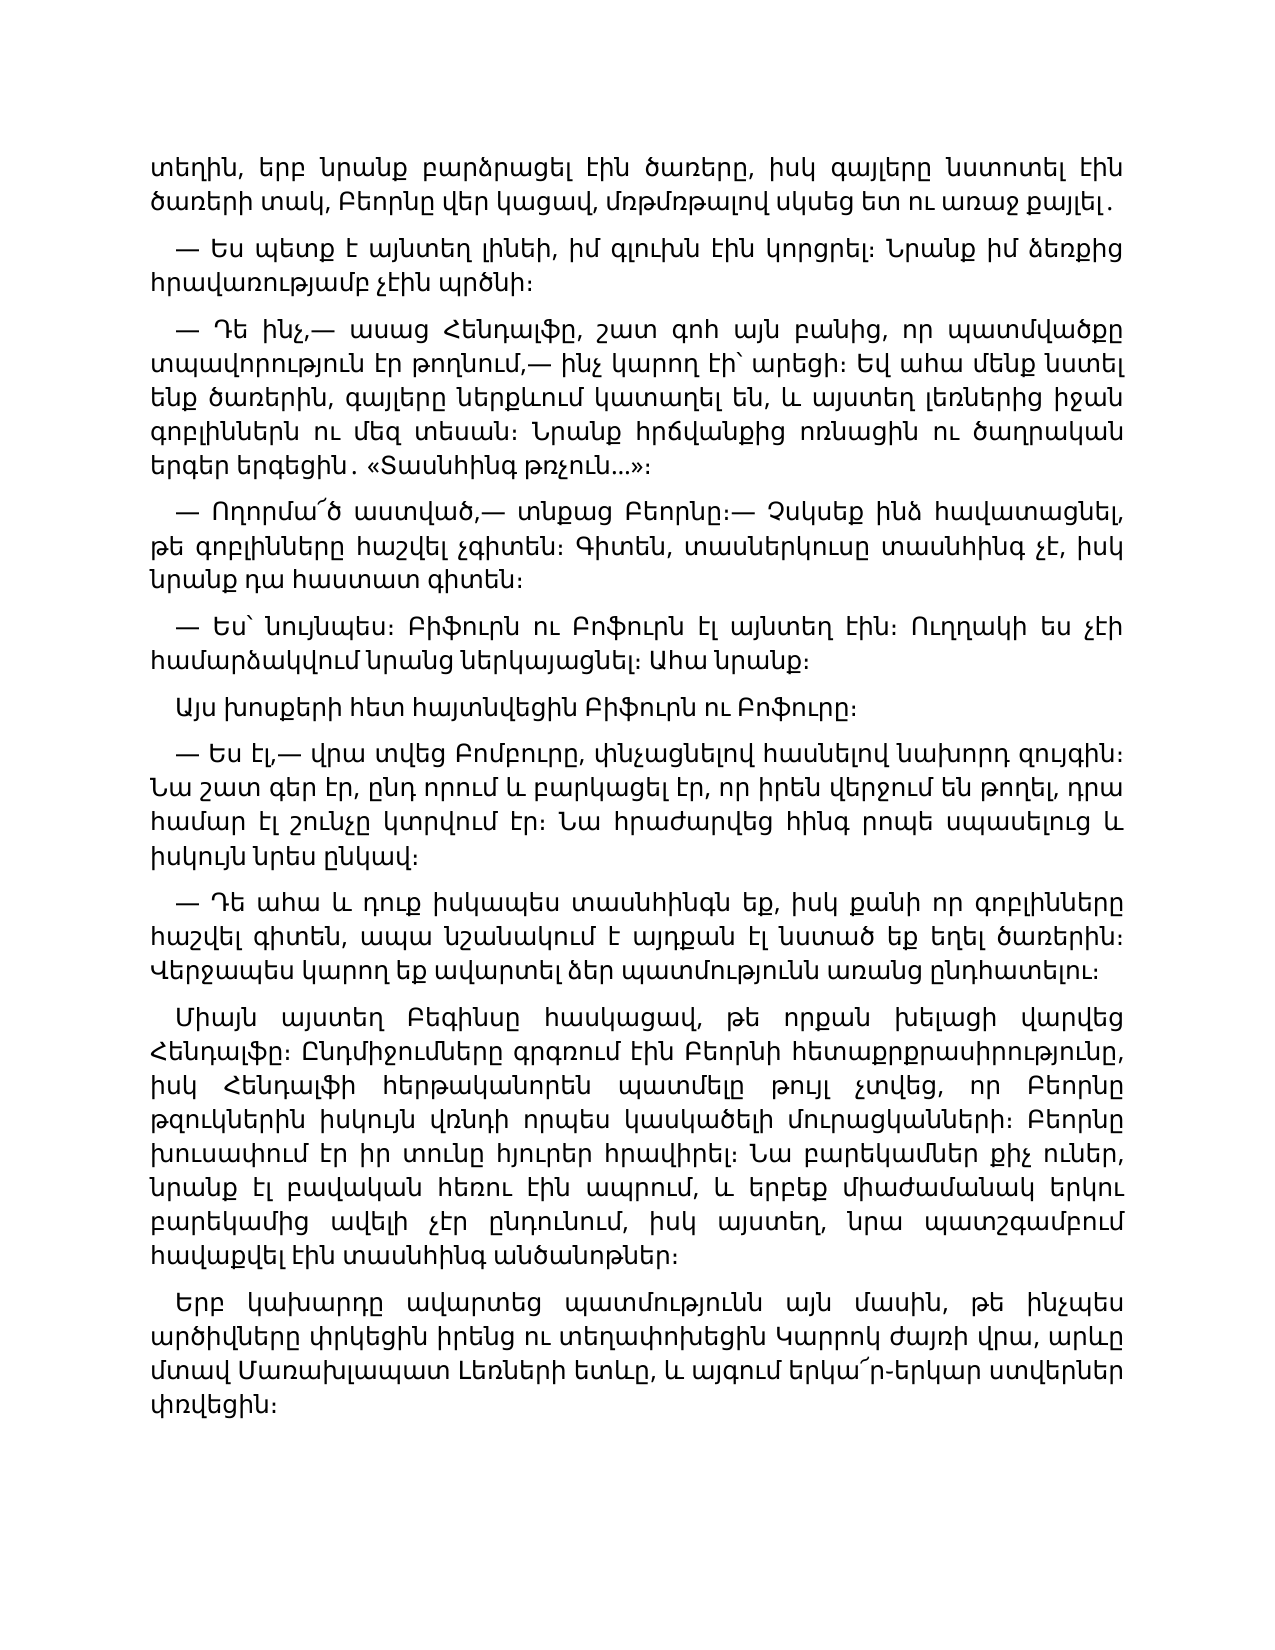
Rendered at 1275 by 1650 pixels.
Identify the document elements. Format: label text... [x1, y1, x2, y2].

text Երբ կախարդը ավարտեց պատմությունն այն մասին, թե ինչպես արծիվները փրկեցին իրենց ու տեղափոխեցին Կարրոկ ժայռի վրա, արևը մտավ Մառախլապատ Լեռների ետևը, և այգում երկա՜ր֊երկար ստվերներ փռվեցին։ [150, 1284, 1125, 1421]
text ― Ես՝ նույնպես։ Բիֆուրն ու Բոֆուրն էլ այնտեղ էին։ Ուղղակի ես չէի համարձակվում նրանց ներկայացնել։ Ահա նրանք։ [150, 609, 1125, 677]
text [150, 150, 1125, 218]
text Միայն այստեղ Բեգինսը հասկացավ, թե որքան խելացի վարվեց Հենդալֆը։ Ընդմիջումները գրգռում էին Բեորնի հետաքրքրասիրությունը, իսկ Հենդալֆի հերթականորեն պատմելը թույլ չտվեց, որ Բեորնը թզուկներին իսկույն վռնդի որպես կասկածելի մուրացկանների։ Բեորնը խուսափում էր իր տունը հյուրեր հրավիրել։ Նա բարեկամներ քիչ ուներ, նրանք էլ բավական հեռու էին ապրում, և երբեք միաժամանակ երկու բարեկամից ավելի չէր ընդունում, իսկ այստեղ, նրա պատշգամբում հավաքվել էին տասնհինգ անծանոթներ։ [150, 999, 1125, 1272]
text ― Ողորմա՜ծ աստված,― տնքաց Բեորնը։― Չսկսեք ինձ հավատացնել, թե գոբլինները հաշվել չգիտեն։ Գիտեն, տասներկուսը տասնհինգ չէ, իսկ նրանք դա հաստատ գիտեն։ [150, 494, 1125, 596]
text ― Ես էլ,― վրա տվեց Բոմբուրը, փնչացնելով հասնելով նախորդ զույգին։ Նա շատ գեր էր, ընդ որում և բարկացել էր, որ իրեն վերջում են թողել, դրա համար էլ շունչը կտրվում էր։ Նա հրաժարվեց հինգ րոպե սպասելուց և իսկույն նրես ընկավ։ [150, 736, 1125, 872]
text ― Դե ինչ,― ասաց Հենդալֆը, շատ գոհ այն բանից, որ պատմվածքը տպավորություն էր թողնում,― ինչ կարող էի՝ արեցի։ Եվ ահա մենք նստել ենք ծառերին, գայլերը ներքևում կատաղել են, և այստեղ լեռներից իջան գոբլիններն ու մեզ տեսան։ Նրանք հրճվանքից ոռնացին ու ծաղրական երգեր երգեցին․ «Տասնհինգ թռչուն…»։ [150, 311, 1125, 482]
text Այս խոսքերի հետ հայտնվեցին Բիֆուրն ու Բոֆուրը։ [150, 689, 1125, 723]
text ― Դե ահա և դուք իսկապես տասնհինգն եք, իսկ քանի որ գոբլինները հաշվել գիտեն, ապա նշանակում է այդքան էլ նստած եք եղել ծառերին։ Վերջապես կարող եք ավարտել ձեր պատմությունն առանց ընդհատելու։ [150, 885, 1125, 987]
text ― Ես պետք է այնտեղ լինեի, իմ գլուխն էին կորցրել։ Նրանք իմ ձեռքից հրավառությամբ չէին պրծնի։ [150, 231, 1125, 299]
